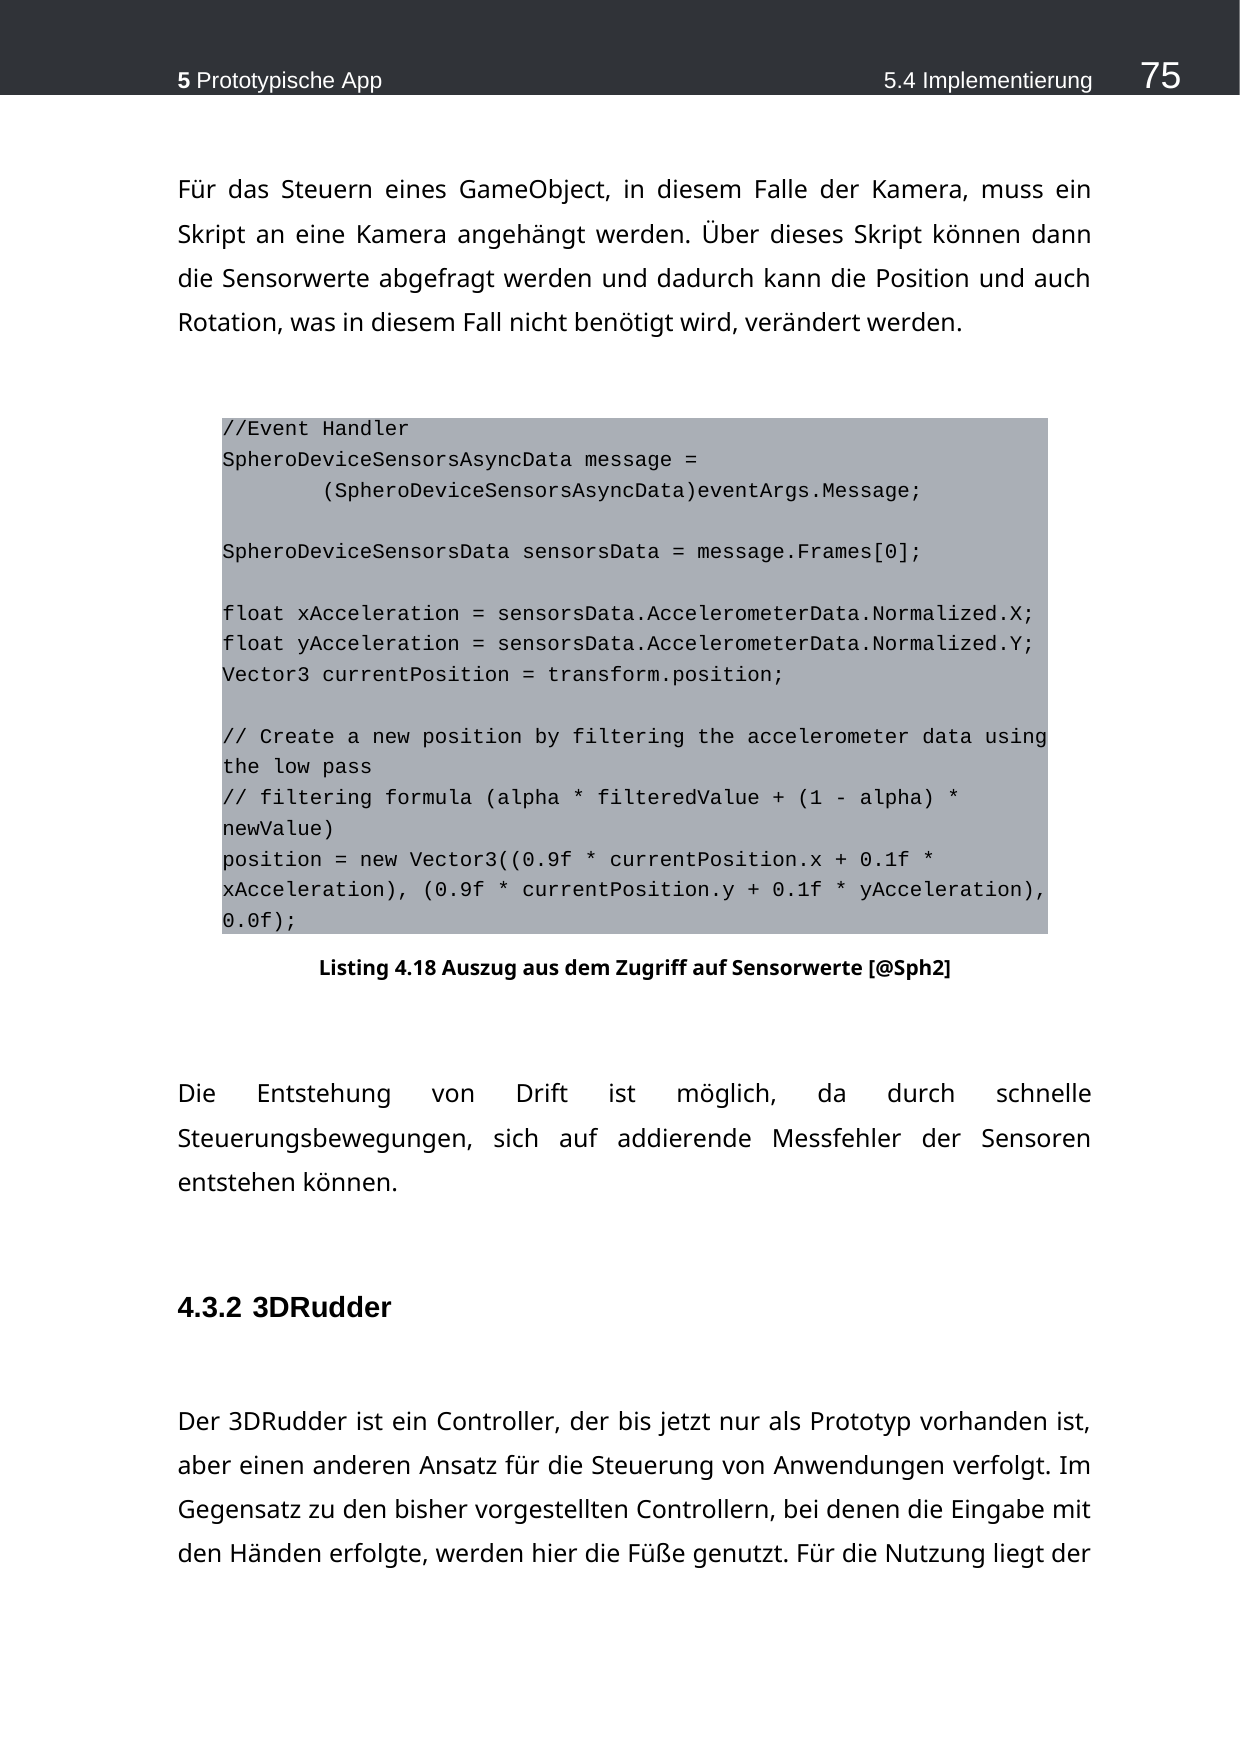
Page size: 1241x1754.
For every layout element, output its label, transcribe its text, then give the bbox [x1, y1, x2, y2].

text // filtering formula (alpha * filteredValue + (1 - alpha) * newValue) [222, 787, 1048, 841]
text float xAcceleration = sensorsData.AccelerometerData.Normalized.X; [222, 603, 1048, 626]
text (SpheroDeviceSensorsAsyncData)eventArgs.Message; [222, 480, 1048, 503]
text SpheroDeviceSensorsAsyncData message = [222, 449, 1048, 473]
subtitle 3DRudder [177, 1291, 1092, 1324]
text Die Entstehung von Drift ist möglich, da durch schnelle Steuerungsbewegungen, sich auf addierende Messfehler der Sensoren entstehen können. [177, 1076, 1092, 1198]
text float yAcceleration = sensorsData.AccelerometerData.Normalized.Y; [222, 633, 1048, 657]
text Vector3 currentPosition = transform.position; [222, 664, 1048, 688]
text position = new Vector3((0.9f * currentPosition.x + 0.1f * xAcceleration), (0.9f * currentPosition.y + 0.1f * yAcceleration), 0.0f); [222, 848, 1048, 934]
text SpheroDeviceSensorsData sensorsData = message.Frames[0]; [222, 541, 1048, 565]
text // Create a new position by filtering the accelerometer data using the low pass [222, 726, 1048, 780]
text Für das Steuern eines GameObject, in diesem Falle der Kamera, muss ein Skript an eine Kamera angehängt werden. Über dieses Skript können dann die Sensorwerte abgefragt werden und dadurch kann die Position und auch Rotation, was in diesem Fall nicht benötigt wird, verändert werden. [177, 172, 1092, 339]
text //Event Handler [222, 418, 1048, 442]
